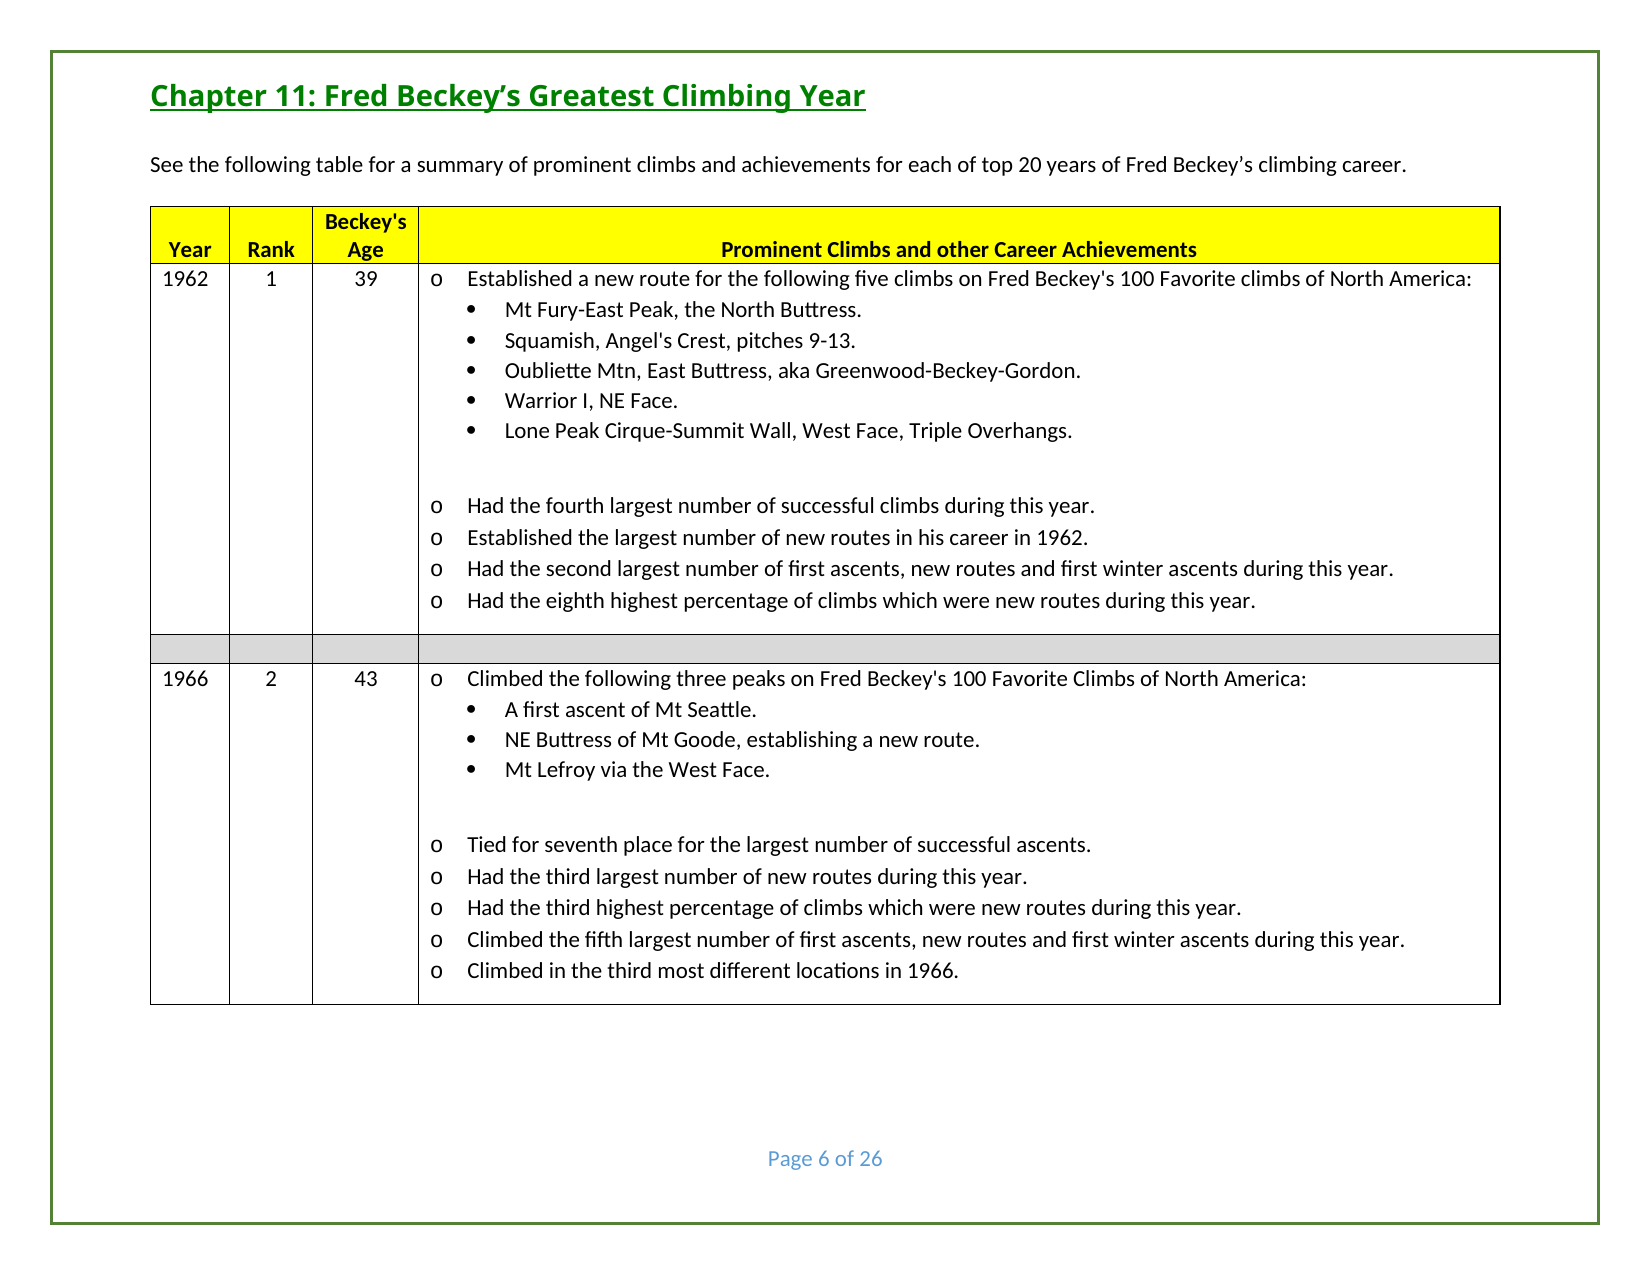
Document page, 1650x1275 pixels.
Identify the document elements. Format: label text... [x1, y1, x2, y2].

table_header Rank [230, 207, 312, 263]
table_cell [419, 635, 1499, 663]
text See the following table for a summary of prominent climbs and achievements for each of top 20 years of Fred Beckey’s climbing career. [150, 150, 1500, 178]
table_header Year [151, 207, 229, 263]
table_header Beckey's Age [313, 207, 418, 263]
table_cell [313, 635, 418, 663]
table_cell Established a new route for the following five climbs on Fred Beckey's 100 Favorite climbs of North America: Mt Fury-East Peak, the North Buttress. Squamish, Angel's Crest, pitches 9-13. Oubliette Mtn, East Buttress, aka Greenwood-Beckey-Gordon. Warrior I, NE Face. Lone Peak Cirque-Summit Wall, West Face, Triple Overhangs. Had the fourth largest number of successful climbs during this year. Established the largest number of new routes in his career in 1962. Had the second largest number of first ascents, new routes and first winter ascents during this year. Had the eighth highest percentage of climbs which were new routes during this year. [419, 264, 1499, 634]
table_header Prominent Climbs and other Career Achievements [419, 207, 1499, 263]
table_cell [151, 635, 229, 663]
table_cell 1966 [151, 664, 229, 1004]
table_cell 39 [313, 264, 418, 634]
table_cell [230, 635, 312, 663]
table_cell 43 [313, 664, 418, 1004]
table_cell 2 [230, 664, 312, 1004]
table_cell 1962 [151, 264, 229, 634]
table_cell Climbed the following three peaks on Fred Beckey's 100 Favorite Climbs of North America: A first ascent of Mt Seattle. NE Buttress of Mt Goode, establishing a new route. Mt Lefroy via the West Face. Tied for seventh place for the largest number of successful ascents. Had the third largest number of new routes during this year. Had the third highest percentage of climbs which were new routes during this year. Climbed the fifth largest number of first ascents, new routes and first winter ascents during this year. Climbed in the third most different locations in 1966. [419, 664, 1499, 1004]
table_cell 1 [230, 264, 312, 634]
